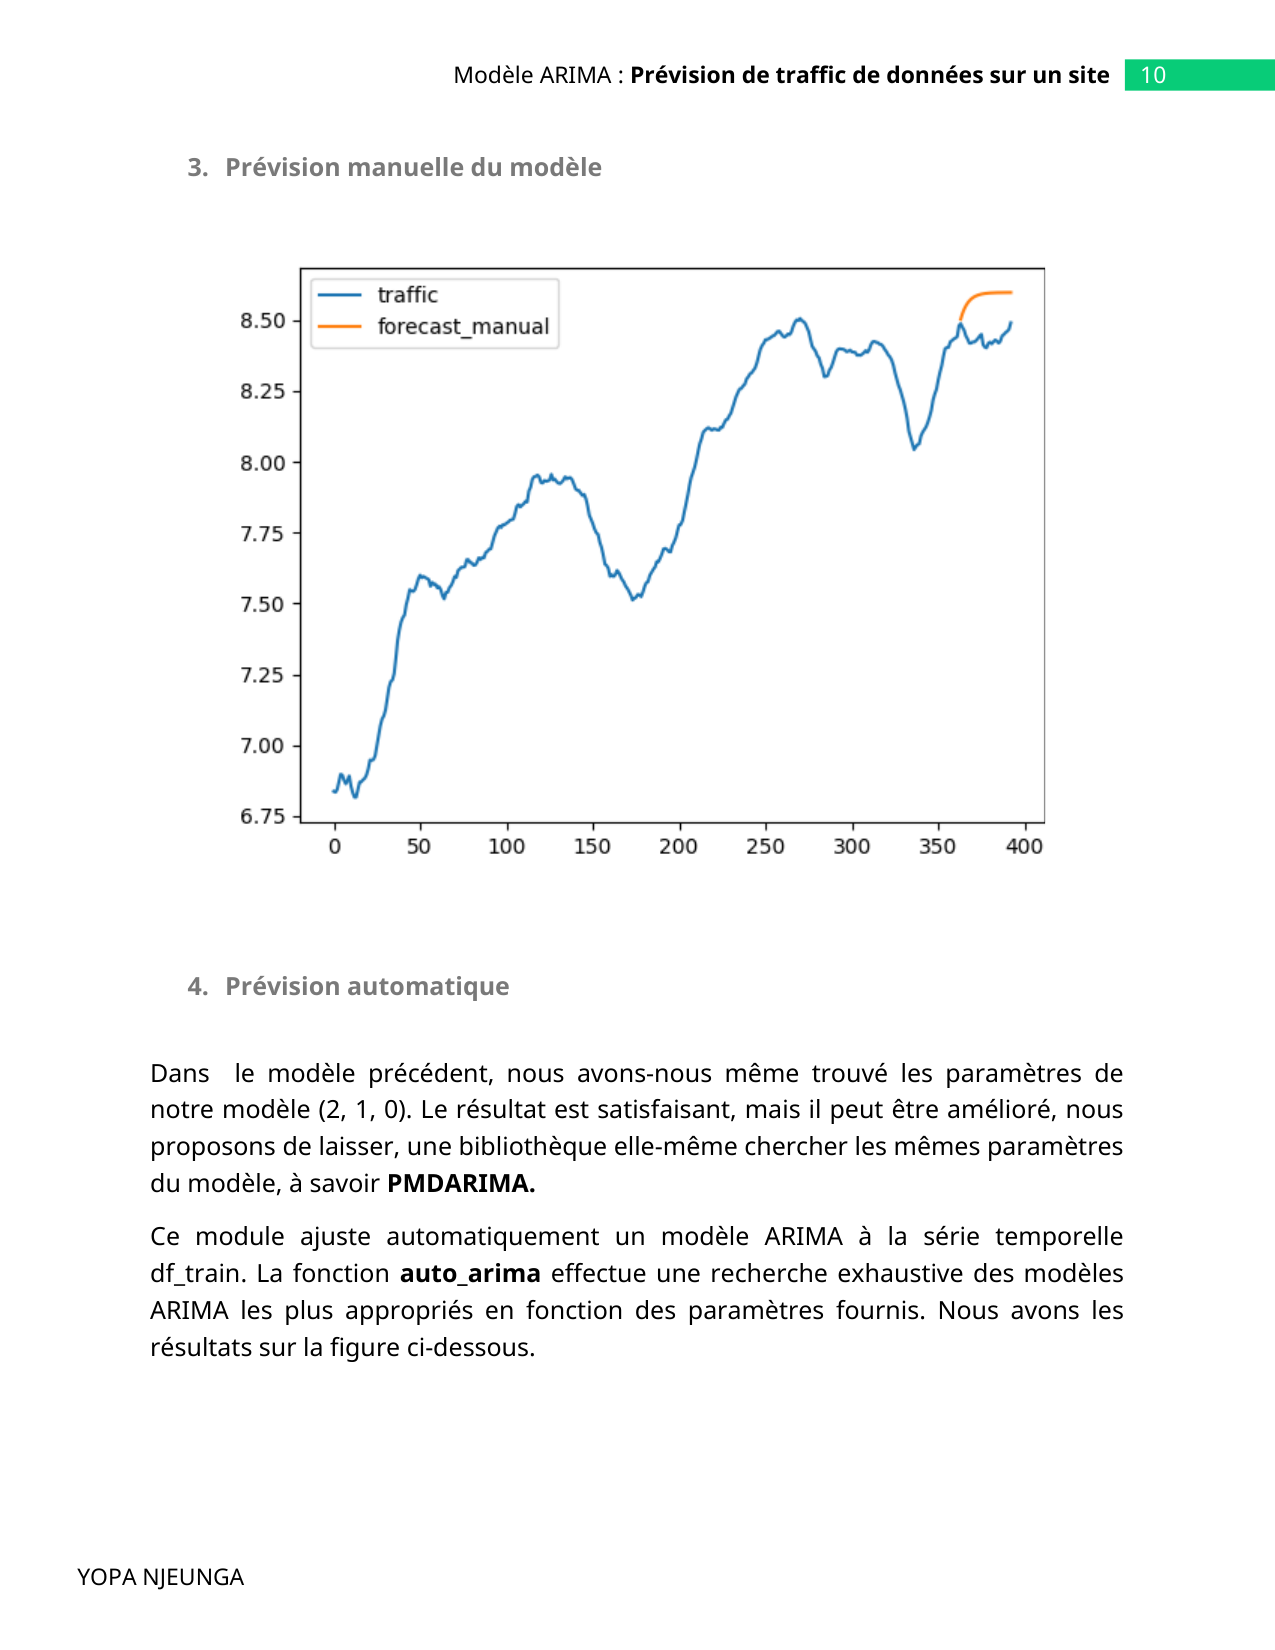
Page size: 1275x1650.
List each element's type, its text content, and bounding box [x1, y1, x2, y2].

text Dans le modèle précédent, nous avons-nous même trouvé les paramètres de notre modèle (2, 1, 0). Le résultat est satisfaisant, mais il peut être amélioré, nous proposons de laisser, une bibliothèque elle-même chercher les mêmes paramètres du modèle, à savoir PMDARIMA. [150, 1055, 1125, 1200]
subtitle Prévision manuelle du modèle [187, 150, 1125, 184]
text Ce module ajuste automatiquement un modèle ARIMA à la série temporelle df_train. La fonction auto_arima effectue une recherche exhaustive des modèles ARIMA les plus appropriés en fonction des paramètres fournis. Nous avons les résultats sur la figure ci-dessous. [150, 1219, 1125, 1363]
subtitle Prévision automatique [187, 968, 1125, 1002]
picture [229, 264, 1046, 865]
